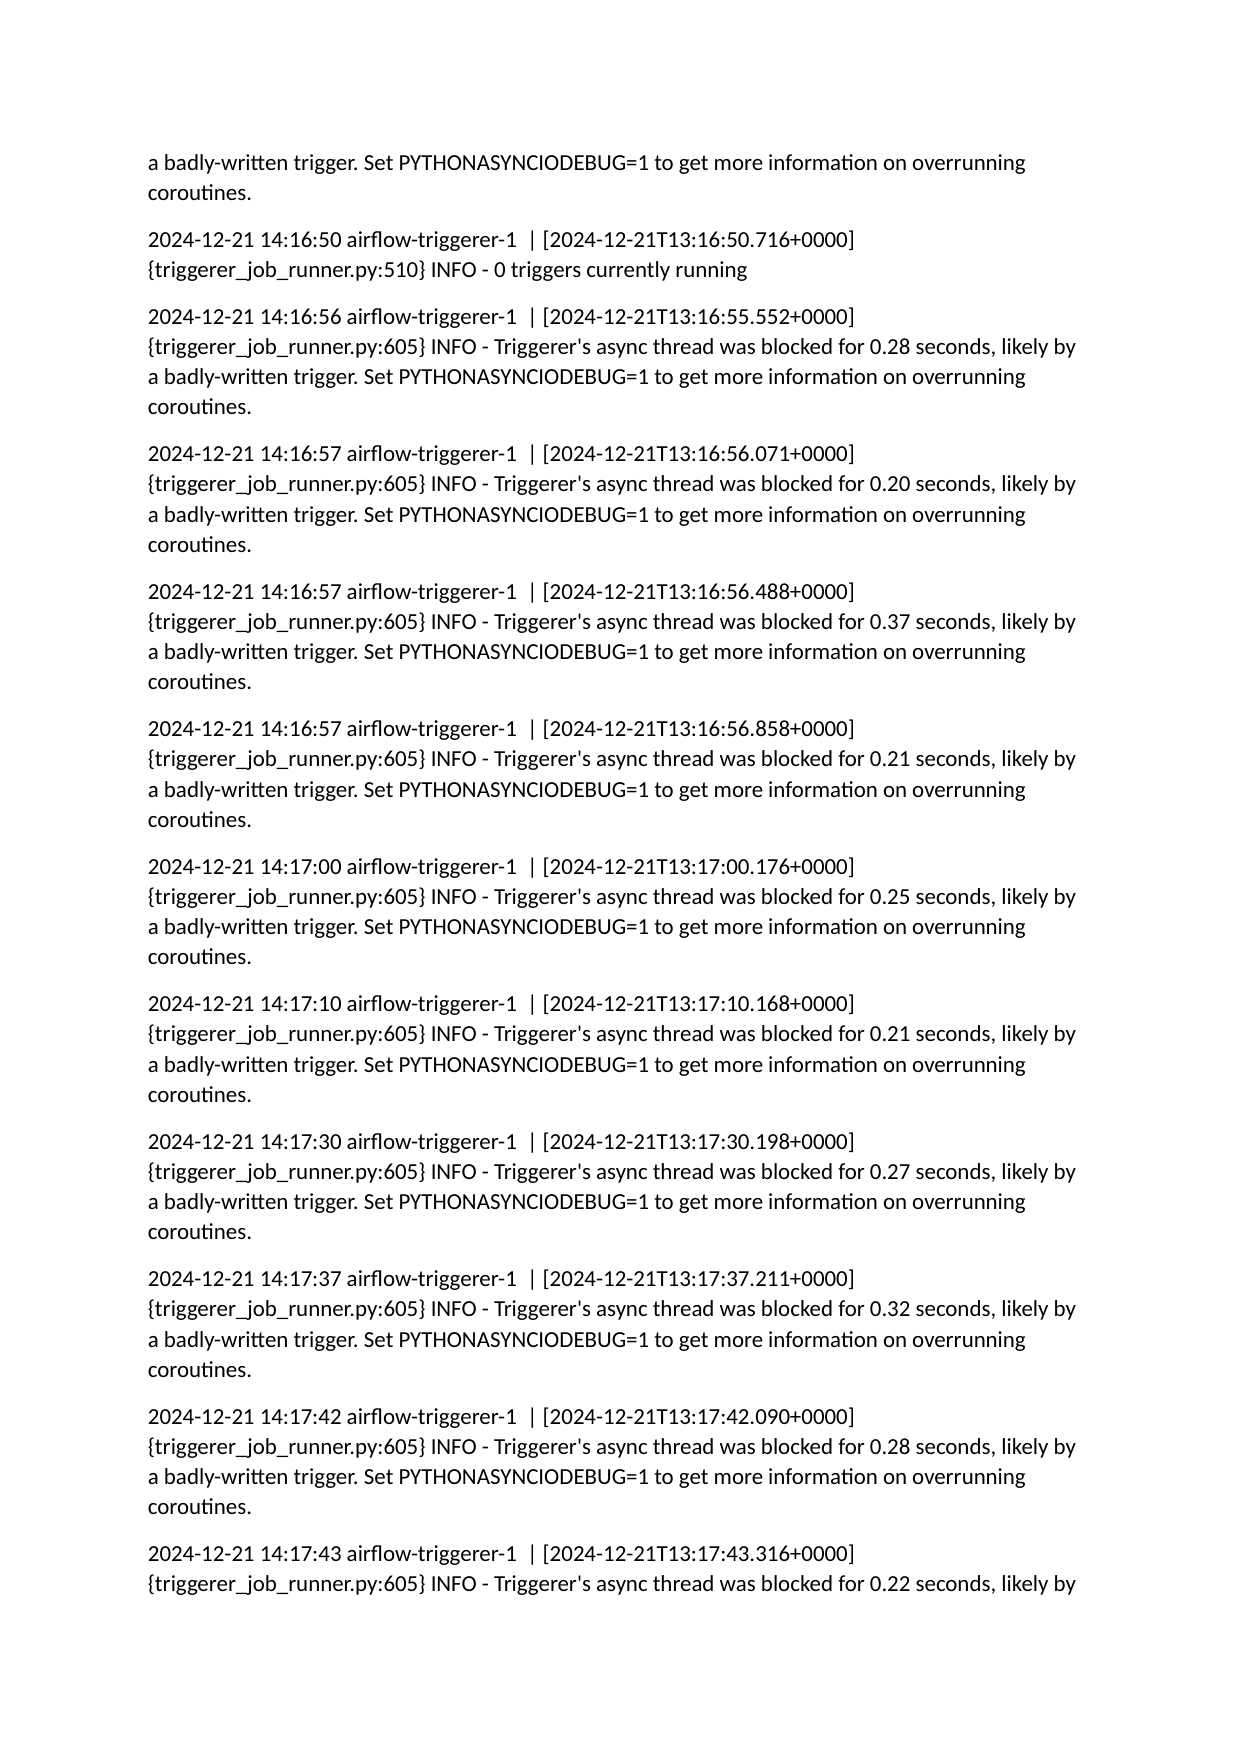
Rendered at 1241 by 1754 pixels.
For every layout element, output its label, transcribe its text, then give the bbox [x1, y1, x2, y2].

text 2024-12-21 14:16:56 airflow-triggerer-1 | [2024-12-21T13:16:55.552+0000] {triggerer_job_runner.py:605} INFO - Triggerer's async thread was blocked for 0.28 seconds, likely by a badly-written trigger. Set PYTHONASYNCIODEBUG=1 to get more information on overrunning coroutines. [148, 302, 1093, 420]
text 2024-12-21 14:17:30 airflow-triggerer-1 | [2024-12-21T13:17:30.198+0000] {triggerer_job_runner.py:605} INFO - Triggerer's async thread was blocked for 0.27 seconds, likely by a badly-written trigger. Set PYTHONASYNCIODEBUG=1 to get more information on overrunning coroutines. [148, 1127, 1093, 1245]
text 2024-12-21 14:16:57 airflow-triggerer-1 | [2024-12-21T13:16:56.858+0000] {triggerer_job_runner.py:605} INFO - Triggerer's async thread was blocked for 0.21 seconds, likely by a badly-written trigger. Set PYTHONASYNCIODEBUG=1 to get more information on overrunning coroutines. [148, 714, 1093, 833]
text 2024-12-21 14:17:00 airflow-triggerer-1 | [2024-12-21T13:17:00.176+0000] {triggerer_job_runner.py:605} INFO - Triggerer's async thread was blocked for 0.25 seconds, likely by a badly-written trigger. Set PYTHONASYNCIODEBUG=1 to get more information on overrunning coroutines. [148, 852, 1093, 970]
text 2024-12-21 14:17:37 airflow-triggerer-1 | [2024-12-21T13:17:37.211+0000] {triggerer_job_runner.py:605} INFO - Triggerer's async thread was blocked for 0.32 seconds, likely by a badly-written trigger. Set PYTHONASYNCIODEBUG=1 to get more information on overrunning coroutines. [148, 1264, 1093, 1383]
text 2024-12-21 14:16:57 airflow-triggerer-1 | [2024-12-21T13:16:56.488+0000] {triggerer_job_runner.py:605} INFO - Triggerer's async thread was blocked for 0.37 seconds, likely by a badly-written trigger. Set PYTHONASYNCIODEBUG=1 to get more information on overrunning coroutines. [148, 577, 1093, 695]
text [148, 1539, 1093, 1597]
text 2024-12-21 14:17:42 airflow-triggerer-1 | [2024-12-21T13:17:42.090+0000] {triggerer_job_runner.py:605} INFO - Triggerer's async thread was blocked for 0.28 seconds, likely by a badly-written trigger. Set PYTHONASYNCIODEBUG=1 to get more information on overrunning coroutines. [148, 1402, 1093, 1520]
text 2024-12-21 14:16:57 airflow-triggerer-1 | [2024-12-21T13:16:56.071+0000] {triggerer_job_runner.py:605} INFO - Triggerer's async thread was blocked for 0.20 seconds, likely by a badly-written trigger. Set PYTHONASYNCIODEBUG=1 to get more information on overrunning coroutines. [148, 439, 1093, 558]
text 2024-12-21 14:17:10 airflow-triggerer-1 | [2024-12-21T13:17:10.168+0000] {triggerer_job_runner.py:605} INFO - Triggerer's async thread was blocked for 0.21 seconds, likely by a badly-written trigger. Set PYTHONASYNCIODEBUG=1 to get more information on overrunning coroutines. [148, 989, 1093, 1108]
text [148, 148, 1093, 206]
text 2024-12-21 14:16:50 airflow-triggerer-1 | [2024-12-21T13:16:50.716+0000] {triggerer_job_runner.py:510} INFO - 0 triggers currently running [148, 225, 1093, 283]
